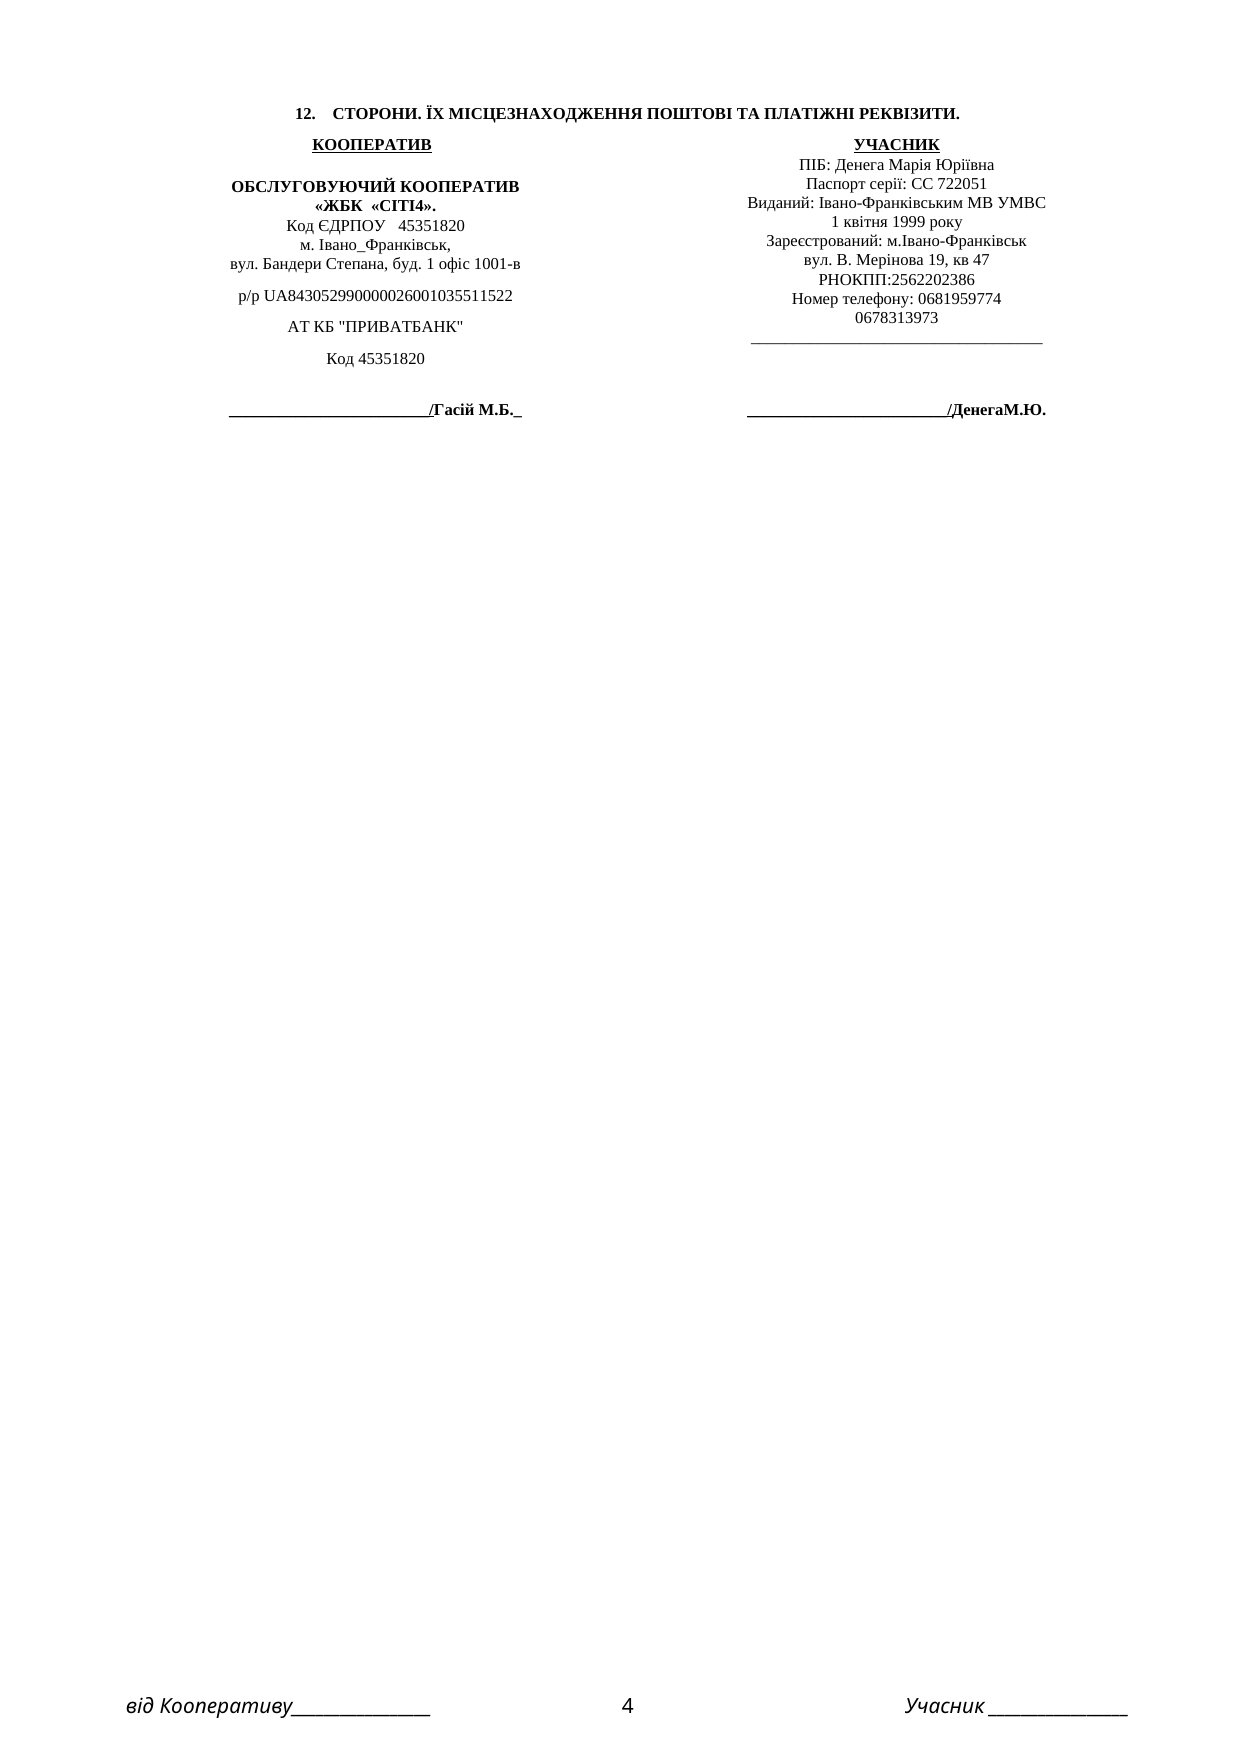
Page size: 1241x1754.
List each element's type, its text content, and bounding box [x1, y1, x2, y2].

table_header КООПЕРАТИВ [107, 123, 643, 154]
table_cell ПІБ: Денега Марія Юріївна Паспорт серії: СС 722051 Виданий: Івано-Франківським МВ УМВС 1 квітня 1999 року Зареєстрований: м.Івано-Франківськ вул. В. Мерінова 19, кв 47 РНОКПП:2562202386 Номер телефону: 0681959774 0678313973 ___________________________________ [644, 154, 1150, 387]
list Сторони. їх місцезнаходження поштові та платіжні реквізити. [118, 103, 1137, 123]
table_cell ________________________/ДенегаМ.Ю. [644, 387, 1150, 450]
table_header УЧАСНИК [644, 123, 1150, 154]
table_cell ОБСЛУГОВУЮЧИЙ КООПЕРАТИВ «ЖБК «СІТІ4». Код ЄДРПОУ 45351820 м. Івано_Франківськ, вул. Бандери Степана, буд. 1 офіс 1001-в р/р UA843052990000026001035511522 АТ КБ "ПРИВАТБАНК" Код 45351820 [107, 154, 643, 387]
table_cell ________________________/Гасій М.Б._ [107, 387, 643, 450]
